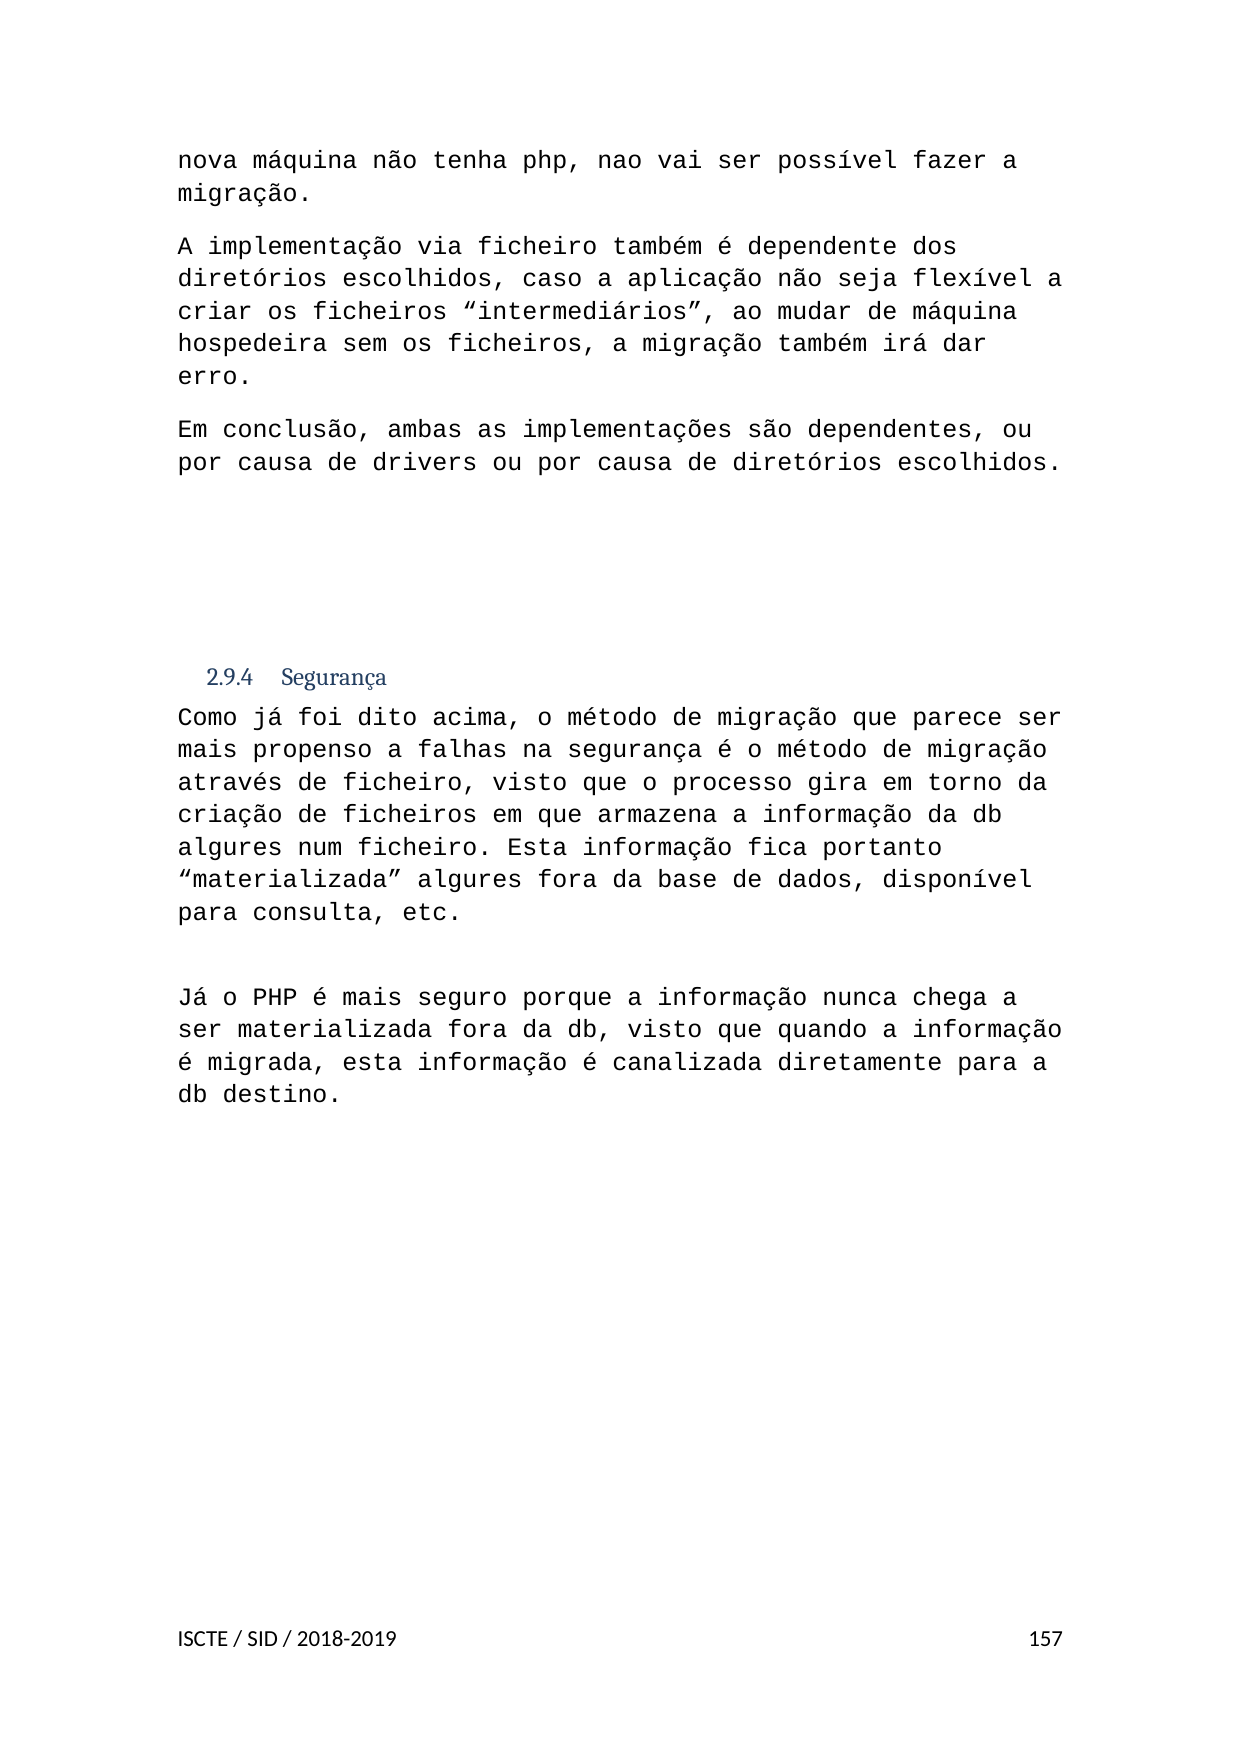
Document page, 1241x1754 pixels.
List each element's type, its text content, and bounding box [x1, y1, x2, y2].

text Já o PHP é mais seguro porque a informação nunca chega a ser materializada fora da db, visto que quando a informação é migrada, esta informação é canalizada diretamente para a db destino. [177, 984, 1063, 1110]
text Em conclusão, ambas as implementações são dependentes, ou por causa de drivers ou por causa de diretórios escolhidos. [177, 417, 1063, 478]
text A implementação via ficheiro também é dependente dos diretórios escolhidos, caso a aplicação não seja flexível a criar os ficheiros “intermediários”, ao mudar de máquina hospedeira sem os ficheiros, a migração também irá dar erro. [177, 233, 1063, 392]
subtitle Segurança [207, 663, 1063, 692]
text Como já foi dito acima, o método de migração que parece ser mais propenso a falhas na segurança é o método de migração através de ficheiro, visto que o processo gira em torno da criação de ficheiros em que armazena a informação da db algures num ficheiro. Esta informação fica portanto “materializada” algures fora da base de dados, disponível para consulta, etc. [177, 704, 1063, 959]
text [177, 148, 1063, 208]
